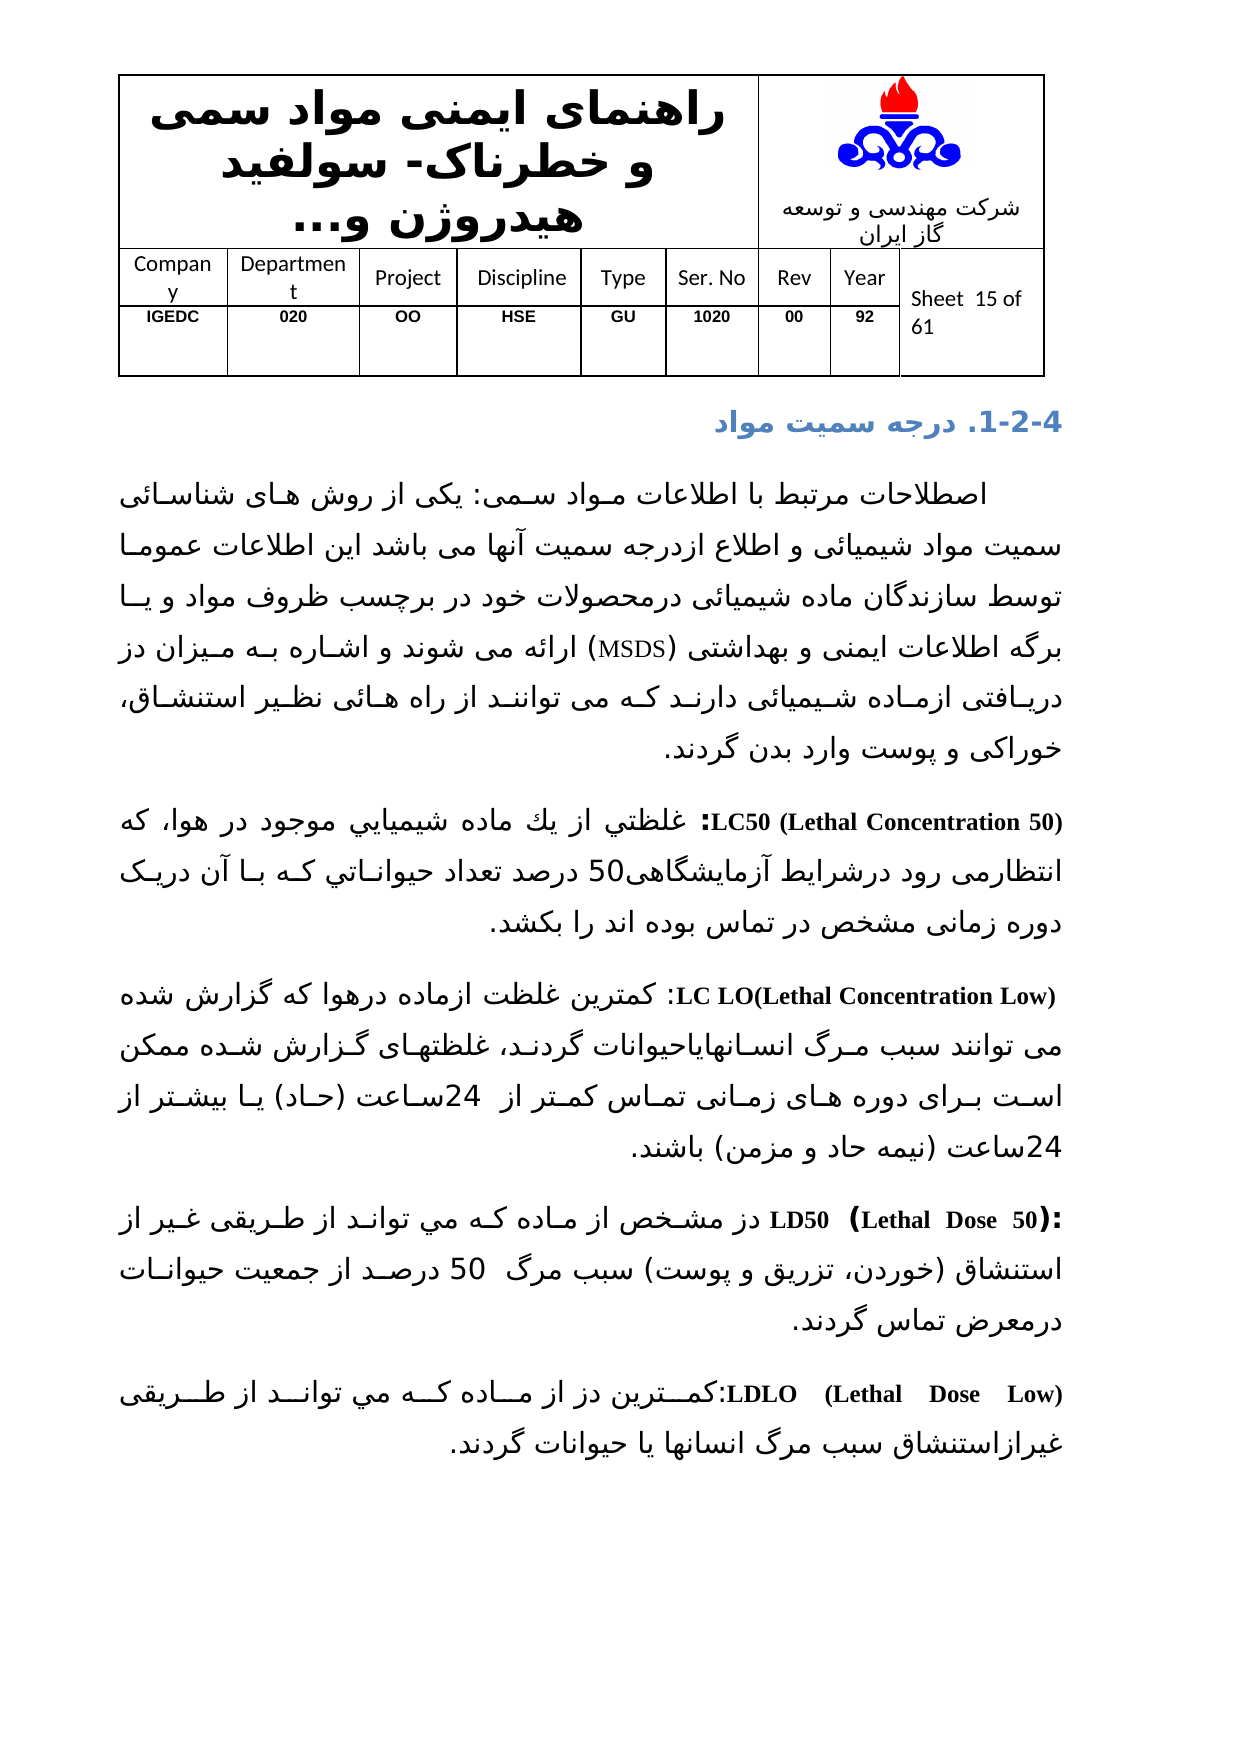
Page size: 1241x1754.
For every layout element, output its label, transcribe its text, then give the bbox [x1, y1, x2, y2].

picture [825, 76, 977, 170]
text LC LO(Lethal Concentration Low): کمترین غلظت ازماده درهوا که گزارش شده می توانند سبب مرگ انسانهایاحیوانات گردند، غلظتهای گزارش شده ممکن است برای دوره های زمانی تماس کمتر از 24ساعت (حاد) یا بیشتر از 24ساعت (نیمه حاد و مزمن) باشند. [119, 977, 1063, 1164]
text اصطلاحات مرتبط با اطلاعات مواد سمی: یکی از روش های شناسائی سمیت مواد شیمیائی و اطلاع ازدرجه سمیت آنها می باشد این اطلاعات عموما توسط سازندگان ماده شیمیائی درمحصولات خود در برچسب ظروف مواد و یا برگه اطلاعات ایمنی و بهداشتی (MSDS) ارائه می شوند و اشاره به میزان دز دریافتی ازماده شیمیائی دارند که می توانند از راه هائی نظیر استنشاق، خوراکی و پوست وارد بدن گردند. [119, 477, 1063, 766]
text LDLO (Lethal Dose Low):کمترین دز از ماده كه مي تواند از طريقی غیرازاستنشاق سبب مرگ انسانها یا حیوانات گردند. [119, 1375, 1063, 1460]
text 1-2-4. درجه سمیت مواد [119, 405, 1063, 439]
text LC50 (Lethal Concentration 50): غلظتي از يك ماده شيميايي موجود در هوا، كه انتظارمی رود درشرایط آزمایشگاهی50 درصد تعداد حيواناتي كه با آن دریک دوره زمانی مشخص در تماس بوده اند را بكشد. [119, 803, 1063, 939]
text :(Lethal Dose 50) LD50 دز مشخص از ماده كه مي تواند از طريقی غیر از استنشاق (خوردن، تزريق و پوست) سبب مرگ 50 درصد از جمعیت حيوانات درمعرض تماس گردند. [119, 1202, 1063, 1338]
